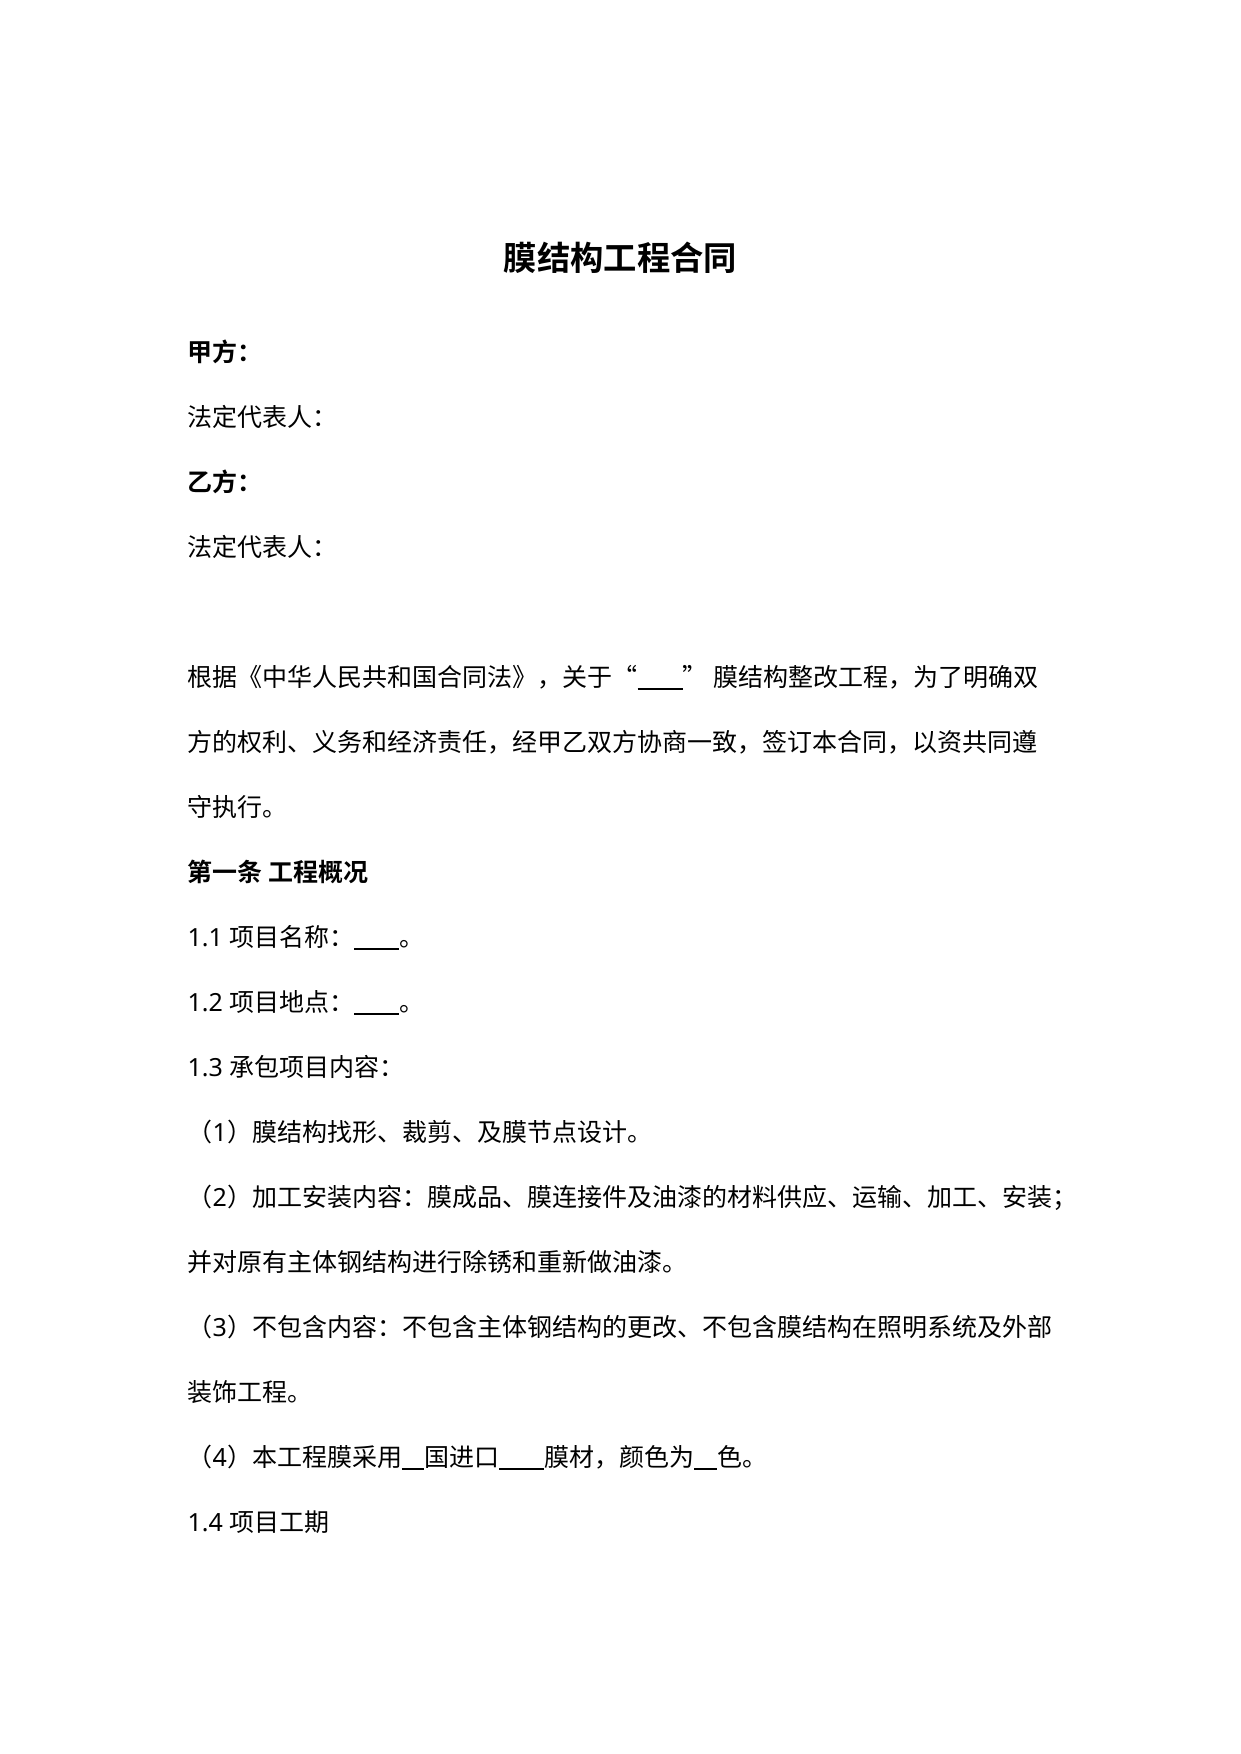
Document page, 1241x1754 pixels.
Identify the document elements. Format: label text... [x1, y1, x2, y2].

text 1.4 项目工期 [187, 1488, 1053, 1553]
text （3）不包含内容：不包含主体钢结构的更改、不包含膜结构在照明系统及外部装饰工程。 [187, 1293, 1053, 1423]
subtitle 第一条 工程概况 [187, 838, 1053, 903]
text 根据《中华人民共和国合同法》，关于“ ” 膜结构整改工程，为了明确双方的权利、义务和经济责任，经甲乙双方协商一致，签订本合同，以资共同遵守执行。 [187, 643, 1053, 838]
text 1.1 项目名称： 。 [187, 903, 1053, 968]
text （2）加工安装内容：膜成品、膜连接件及油漆的材料供应、运输、加工、安装；并对原有主体钢结构进行除锈和重新做油漆。 [187, 1163, 1053, 1293]
text 1.2 项目地点： 。 [187, 968, 1053, 1033]
subtitle 膜结构工程合同 [187, 224, 1053, 289]
text 1.3 承包项目内容： [187, 1033, 1053, 1098]
text 乙方： [187, 448, 1053, 513]
text 甲方： [187, 318, 1053, 383]
text 法定代表人： [187, 513, 1053, 578]
text （4）本工程膜采用 国进口 膜材，颜色为 色。 [187, 1423, 1053, 1488]
text （1）膜结构找形、裁剪、及膜节点设计。 [187, 1098, 1053, 1163]
text 法定代表人： [187, 383, 1053, 448]
